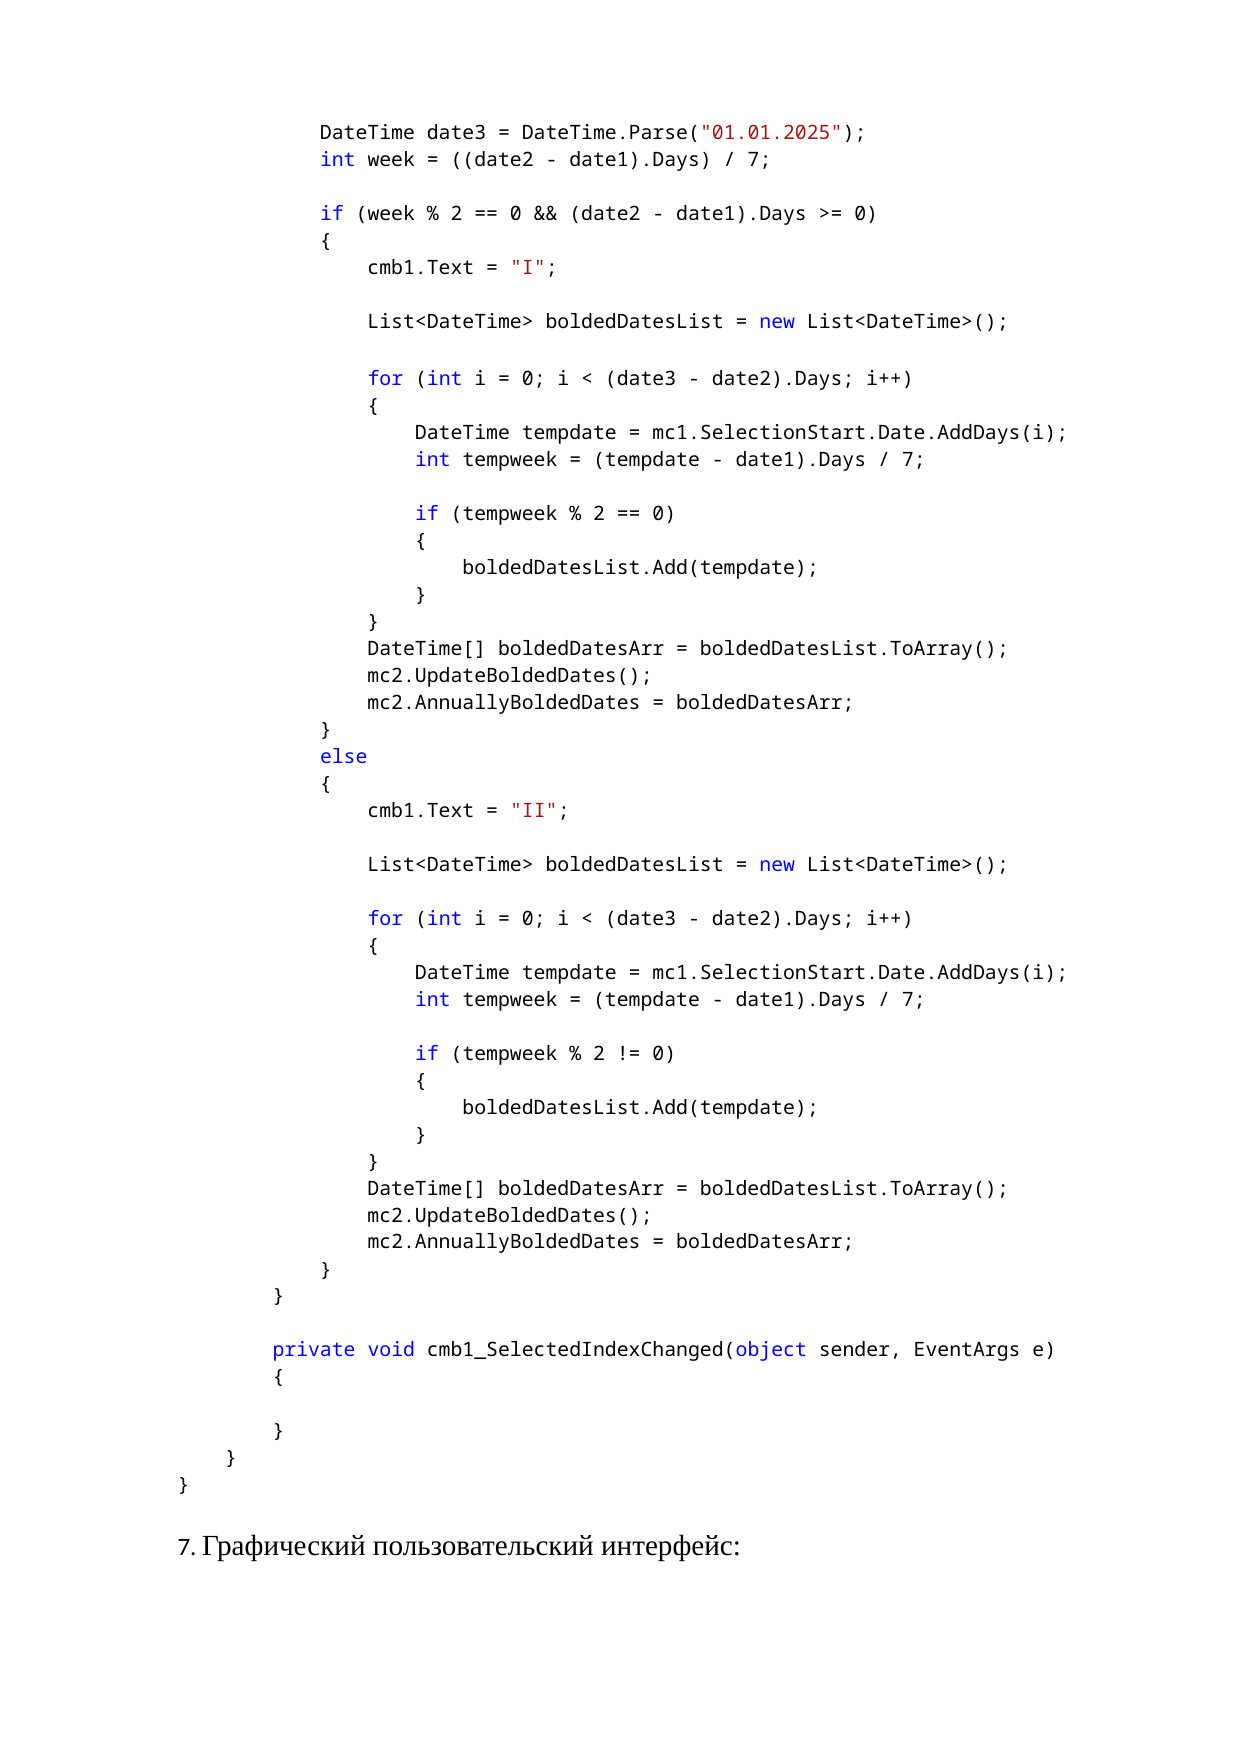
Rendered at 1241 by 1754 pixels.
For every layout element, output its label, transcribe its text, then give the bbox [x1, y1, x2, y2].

text { [177, 769, 1152, 796]
text { [177, 391, 1152, 418]
text cmb1.Text = "I"; [177, 253, 1152, 280]
text { [177, 526, 1152, 553]
text if (tempweek % 2 == 0) [177, 499, 1152, 526]
text if (tempweek % 2 != 0) [177, 1039, 1152, 1066]
text for (int i = 0; i < (date3 - date2).Days; i++) [177, 364, 1152, 391]
text boldedDatesList.Add(tempdate); [177, 553, 1152, 580]
text { [177, 1363, 1152, 1390]
text List<DateTime> boldedDatesList = new List<DateTime>(); [177, 307, 1152, 334]
text } [177, 580, 1152, 607]
text 7. Графический пользовательский интерфейс: [177, 1528, 1152, 1562]
text } [177, 715, 1152, 742]
text DateTime tempdate = mc1.SelectionStart.Date.AddDays(i); [177, 958, 1152, 985]
text mc2.UpdateBoldedDates(); [177, 661, 1152, 688]
text int tempweek = (tempdate - date1).Days / 7; [177, 985, 1152, 1012]
text } [177, 1282, 1152, 1309]
text } [177, 1471, 1152, 1498]
text DateTime date3 = DateTime.Parse("01.01.2025"); [177, 118, 1152, 145]
text int tempweek = (tempdate - date1).Days / 7; [177, 445, 1152, 472]
text } [177, 607, 1152, 634]
text boldedDatesList.Add(tempdate); [177, 1093, 1152, 1120]
text mc2.UpdateBoldedDates(); [177, 1201, 1152, 1228]
text } [177, 1255, 1152, 1282]
text if (week % 2 == 0 && (date2 - date1).Days >= 0) [177, 199, 1152, 226]
text } [177, 1444, 1152, 1471]
text DateTime[] boldedDatesArr = boldedDatesList.ToArray(); [177, 634, 1152, 661]
text cmb1.Text = "II"; [177, 796, 1152, 823]
text DateTime[] boldedDatesArr = boldedDatesList.ToArray(); [177, 1174, 1152, 1201]
text } [177, 1417, 1152, 1444]
text { [177, 931, 1152, 958]
text else [177, 742, 1152, 769]
text } [177, 1147, 1152, 1174]
text for (int i = 0; i < (date3 - date2).Days; i++) [177, 904, 1152, 931]
text mc2.AnnuallyBoldedDates = boldedDatesArr; [177, 1228, 1152, 1255]
text private void cmb1_SelectedIndexChanged(object sender, EventArgs e) [177, 1336, 1152, 1363]
text { [177, 1066, 1152, 1093]
text List<DateTime> boldedDatesList = new List<DateTime>(); [177, 850, 1152, 877]
text mc2.AnnuallyBoldedDates = boldedDatesArr; [177, 688, 1152, 715]
text } [177, 1120, 1152, 1147]
text { [177, 226, 1152, 253]
text int week = ((date2 - date1).Days) / 7; [177, 145, 1152, 172]
text DateTime tempdate = mc1.SelectionStart.Date.AddDays(i); [177, 418, 1152, 445]
